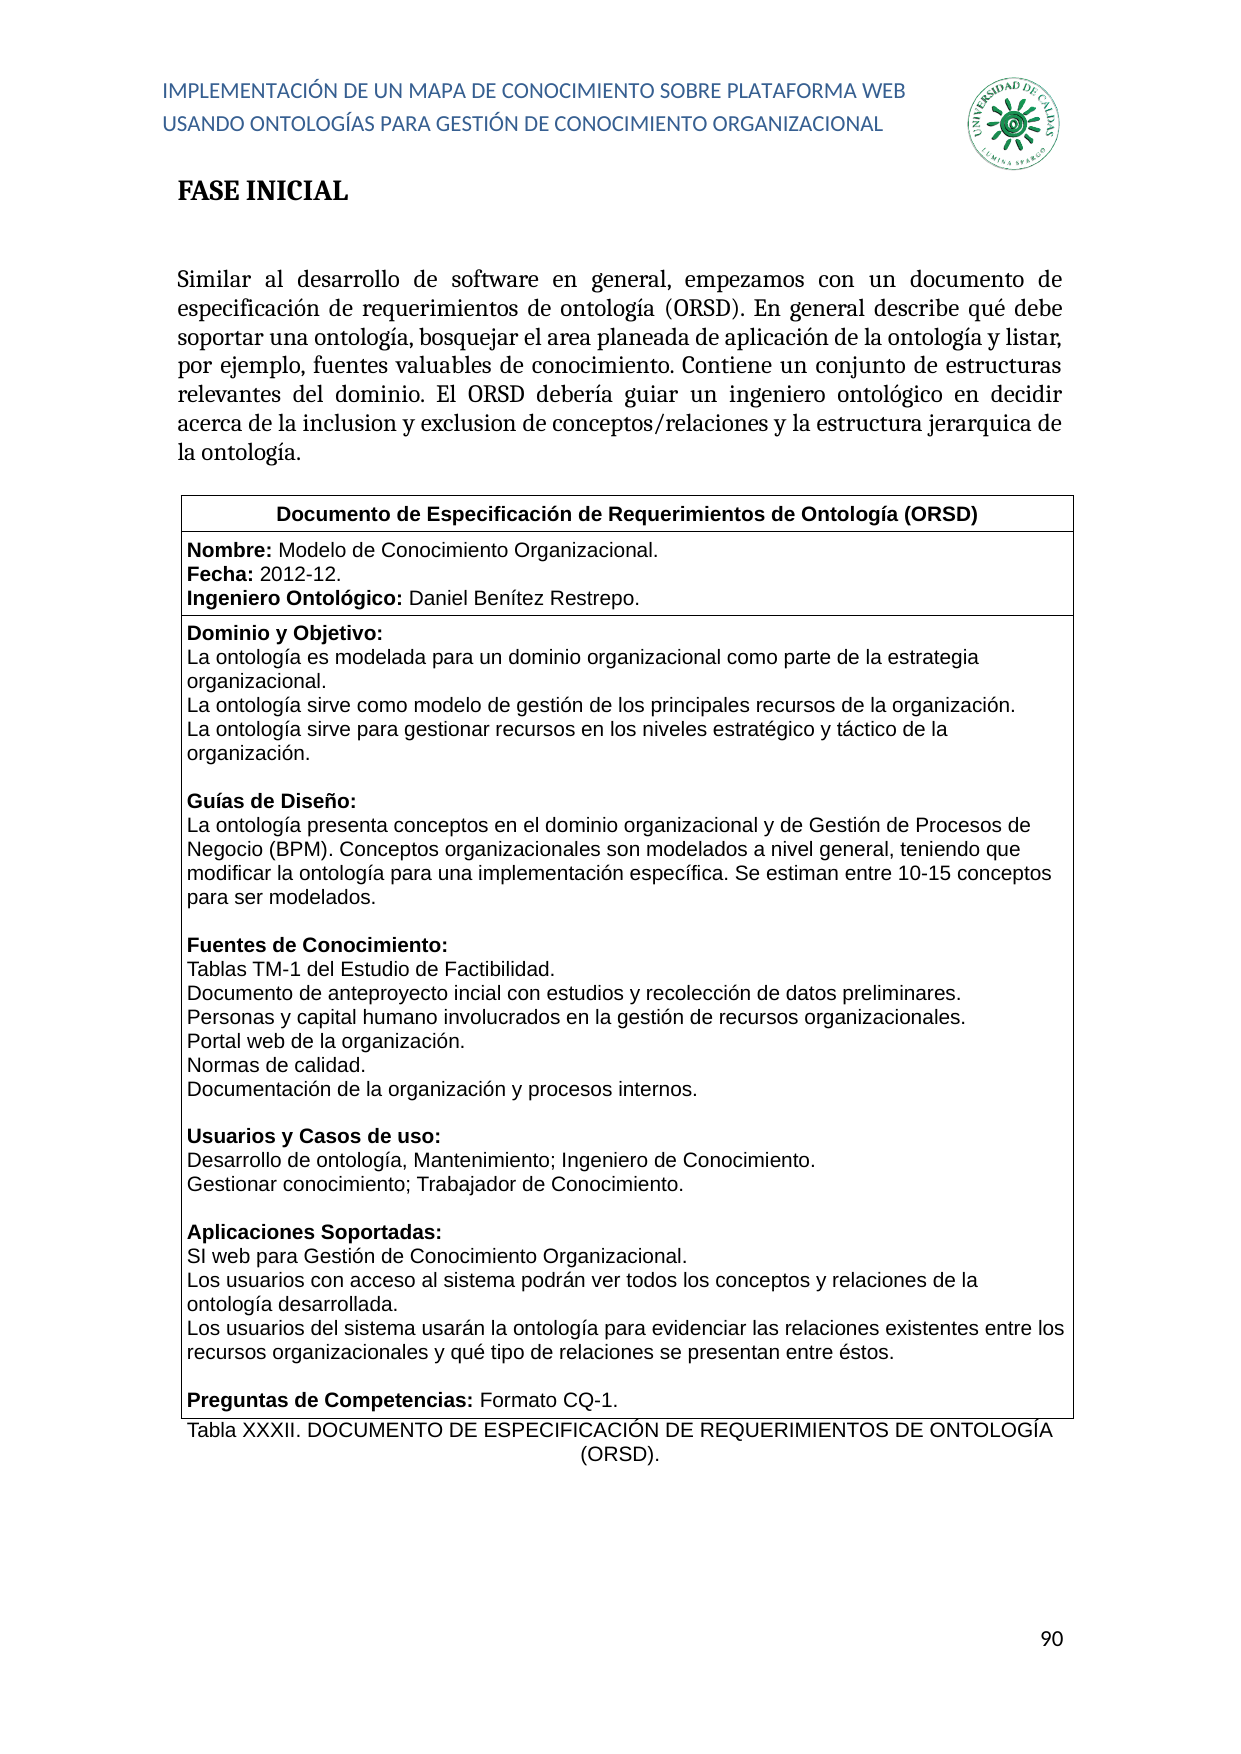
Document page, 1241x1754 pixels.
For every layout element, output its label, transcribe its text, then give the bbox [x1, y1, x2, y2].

table_cell Dominio y Objetivo: La ontología es modelada para un dominio organizacional como parte de la estrategia organizacional. La ontología sirve como modelo de gestión de los principales recursos de la organización. La ontología sirve para gestionar recursos en los niveles estratégico y táctico de la organización. Guías de Diseño: La ontología presenta conceptos en el dominio organizacional y de Gestión de Procesos de Negocio (BPM). Conceptos organizacionales son modelados a nivel general, teniendo que modificar la ontología para una implementación específica. Se estiman entre 10-15 conceptos para ser modelados. Fuentes de Conocimiento: Tablas TM-1 del Estudio de Factibilidad. Documento de anteproyecto incial con estudios y recolección de datos preliminares. Personas y capital humano involucrados en la gestión de recursos organizacionales. Portal web de la organización. Normas de calidad. Documentación de la organización y procesos internos. Usuarios y Casos de uso: Desarrollo de ontología, Mantenimiento; Ingeniero de Conocimiento. Gestionar conocimiento; Trabajador de Conocimiento. Aplicaciones Soportadas: SI web para Gestión de Conocimiento Organizacional. Los usuarios con acceso al sistema podrán ver todos los conceptos y relaciones de la ontología desarrollada. Los usuarios del sistema usarán la ontología para evidenciar las relaciones existentes entre los recursos organizacionales y qué tipo de relaciones se presentan entre éstos. Preguntas de Competencias: Formato CQ-1. [182, 616, 1073, 1418]
text Tabla XXXII. DOCUMENTO DE ESPECIFICACIÓN DE REQUERIMIENTOS DE ONTOLOGÍA (ORSD). [177, 1418, 1063, 1466]
table_header Documento de Especificación de Requerimientos de Ontología (ORSD) [182, 496, 1073, 531]
text Similar al desarrollo de software en general, empezamos con un documento de especificación de requerimientos de ontología (ORSD). En general describe qué debe soportar una ontología, bosquejar el area planeada de aplicación de la ontología y listar, por ejemplo, fuentes valuables de conocimiento. Contiene un conjunto de estructuras relevantes del dominio. El ORSD debería guiar un ingeniero ontológico en decidir acerca de la inclusion y exclusion de conceptos/relaciones y la estructura jerarquica de la ontología. [177, 265, 1063, 466]
table_cell Nombre: Modelo de Conocimiento Organizacional. Fecha: 2012-12. Ingeniero Ontológico: Daniel Benítez Restrepo. [182, 532, 1073, 615]
picture [963, 73, 1064, 175]
text FASE INICIAL [177, 174, 1063, 208]
